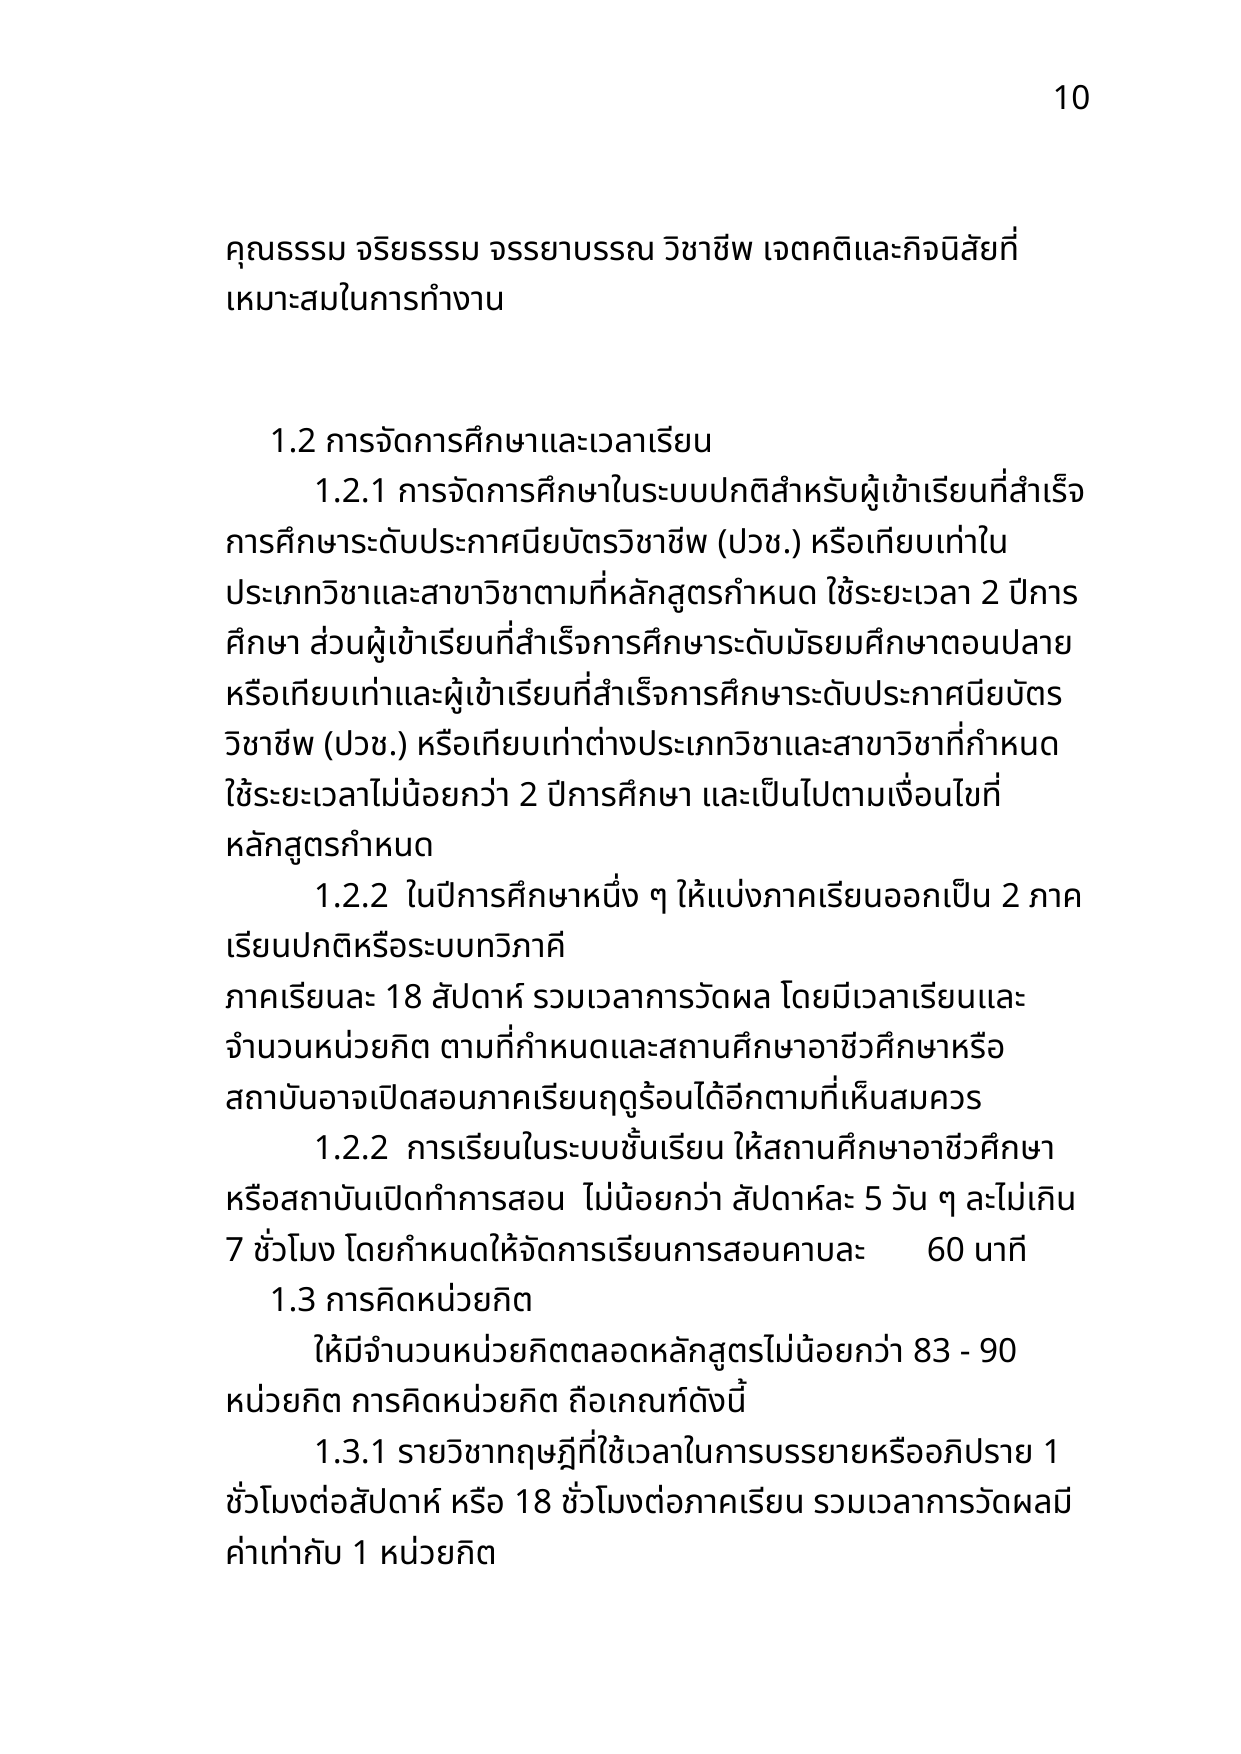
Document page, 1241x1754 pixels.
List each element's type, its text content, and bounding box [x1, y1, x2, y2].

text 1.2 การจัดการศึกษาและเวลาเรียน [225, 417, 1090, 467]
text 1.2.2 ในปีการศึกษาหนึ่ง ๆ ให้แบ่งภาคเรียนออกเป็น 2 ภาคเรียนปกติหรือระบบทวิภาคี ภาคเรียนละ 18 สัปดาห์ รวมเวลาการวัดผล โดยมีเวลาเรียนและจำนวนหน่วยกิต ตามที่กำหนดและสถานศึกษาอาชีวศึกษาหรือสถาบันอาจเปิดสอนภาคเรียนฤดูร้อนได้อีกตามที่เห็นสมควร 1.2.2 การเรียนในระบบชั้นเรียน ให้สถานศึกษาอาชีวศึกษาหรือสถาบันเปิดทำการสอน ไม่น้อยกว่า สัปดาห์ละ 5 วัน ๆ ละไม่เกิน 7 ชั่วโมง โดยกำหนดให้จัดการเรียนการสอนคาบละ 60 นาที [225, 872, 1090, 1276]
text 1.3.1 รายวิชาทฤษฎีที่ใช้เวลาในการบรรยายหรืออภิปราย 1 ชั่วโมงต่อสัปดาห์ หรือ 18 ชั่วโมงต่อภาคเรียน รวมเวลาการวัดผลมีค่าเท่ากับ 1 หน่วยกิต [225, 1428, 1090, 1579]
text 1.2.1 การจัดการศึกษาในระบบปกติสำหรับผู้เข้าเรียนที่สำเร็จการศึกษาระดับประกาศนียบัตรวิชาชีพ (ปวช.) หรือเทียบเท่าในประเภทวิชาและสาขาวิชาตามที่หลักสูตรกำหนด ใช้ระยะเวลา 2 ปีการศึกษา ส่วนผู้เข้าเรียนที่สำเร็จการศึกษาระดับมัธยมศึกษาตอนปลายหรือเทียบเท่าและผู้เข้าเรียนที่สำเร็จการศึกษาระดับประกาศนียบัตรวิชาชีพ (ปวช.) หรือเทียบเท่าต่างประเภทวิชาและสาขาวิชาที่กำหนด ใช้ระยะเวลาไม่น้อยกว่า 2 ปีการศึกษา และเป็นไปตามเงื่อนไขที่หลักสูตรกำหนด [225, 467, 1090, 872]
text 1.3 การคิดหน่วยกิต [225, 1276, 1090, 1327]
text ให้มีจำนวนหน่วยกิตตลอดหลักสูตรไม่น้อยกว่า 83 - 90 หน่วยกิต การคิดหน่วยกิต ถือเกณฑ์ดังนี้ [225, 1327, 1090, 1428]
